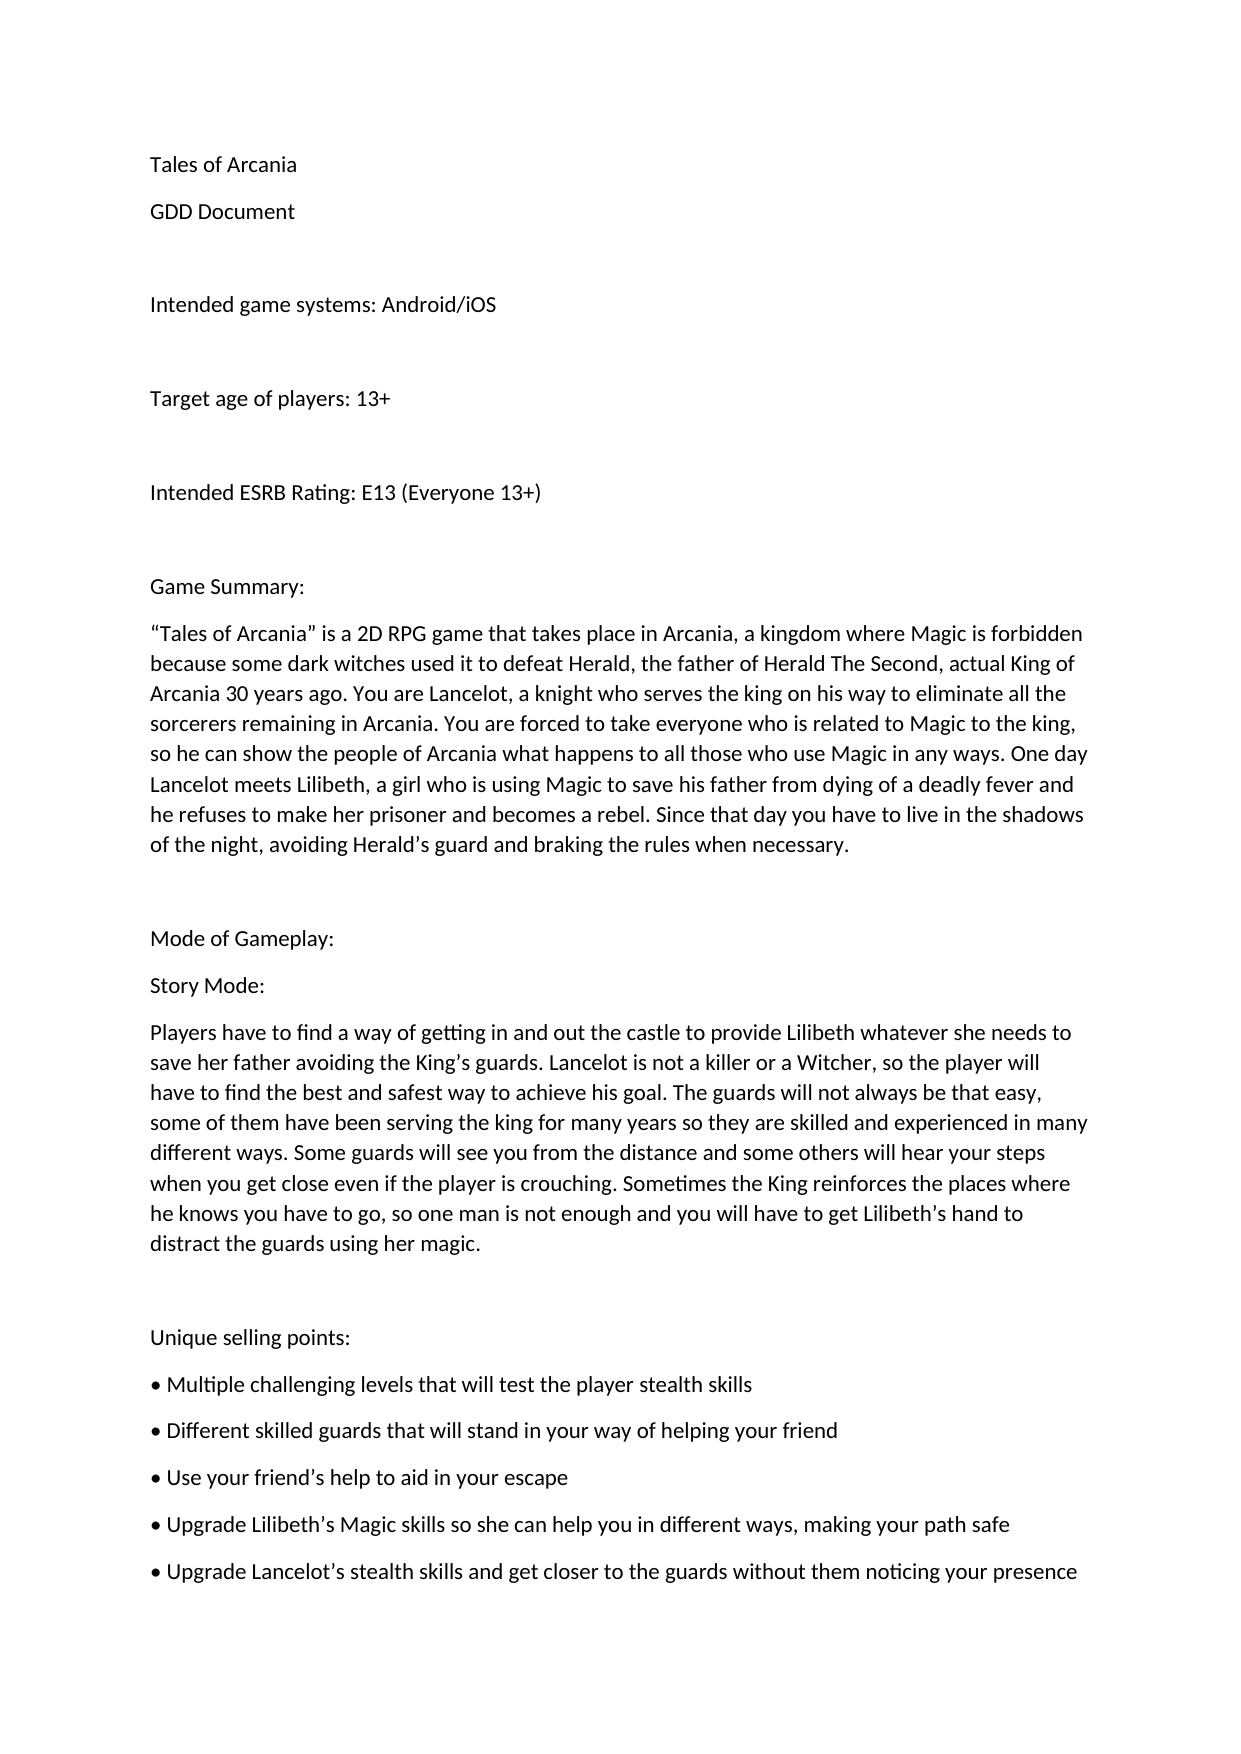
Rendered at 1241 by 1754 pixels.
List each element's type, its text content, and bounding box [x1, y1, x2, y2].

text “Tales of Arcania” is a 2D RPG game that takes place in Arcania, a kingdom where Magic is forbidden because some dark witches used it to defeat Herald, the father of Herald The Second, actual King of Arcania 30 years ago. You are Lancelot, a knight who serves the king on his way to eliminate all the sorcerers remaining in Arcania. You are forced to take everyone who is related to Magic to the king, so he can show the people of Arcania what happens to all those who use Magic in any ways. One day Lancelot meets Lilibeth, a girl who is using Magic to save his father from dying of a deadly fever and he refuses to make her prisoner and becomes a rebel. Since that day you have to live in the shadows of the night, avoiding Herald’s guard and braking the rules when necessary. [150, 619, 1090, 858]
text Unique selling points: [150, 1323, 1090, 1351]
text • Multiple challenging levels that will test the player stealth skills [150, 1370, 1090, 1398]
text Players have to find a way of getting in and out the castle to provide Lilibeth whatever she needs to save her father avoiding the King’s guards. Lancelot is not a killer or a Witcher, so the player will have to find the best and safest way to achieve his goal. The guards will not always be that easy, some of them have been serving the king for many years so they are skilled and experienced in many different ways. Some guards will see you from the distance and some others will hear your steps when you get close even if the player is crouching. Sometimes the King reinforces the places where he knows you have to go, so one man is not enough and you will have to get Lilibeth’s hand to distract the guards using her magic. [150, 1018, 1090, 1257]
text • Use your friend’s help to aid in your escape [150, 1463, 1090, 1492]
text Tales of Arcania [150, 150, 1090, 178]
text • Different skilled guards that will stand in your way of helping your friend [150, 1417, 1090, 1445]
text Story Mode: [150, 971, 1090, 999]
text • Upgrade Lilibeth’s Magic skills so she can help you in different ways, making your path safe [150, 1510, 1090, 1538]
text Mode of Gameplay: [150, 924, 1090, 952]
text Intended ESRB Rating: E13 (Everyone 13+) [150, 478, 1090, 506]
text Intended game systems: Android/iOS [150, 291, 1090, 319]
text GDD Document [150, 197, 1090, 225]
text Game Summary: [150, 572, 1090, 600]
text • Upgrade Lancelot’s stealth skills and get closer to the guards without them noticing your presence [150, 1557, 1090, 1585]
text Target age of players: 13+ [150, 384, 1090, 412]
